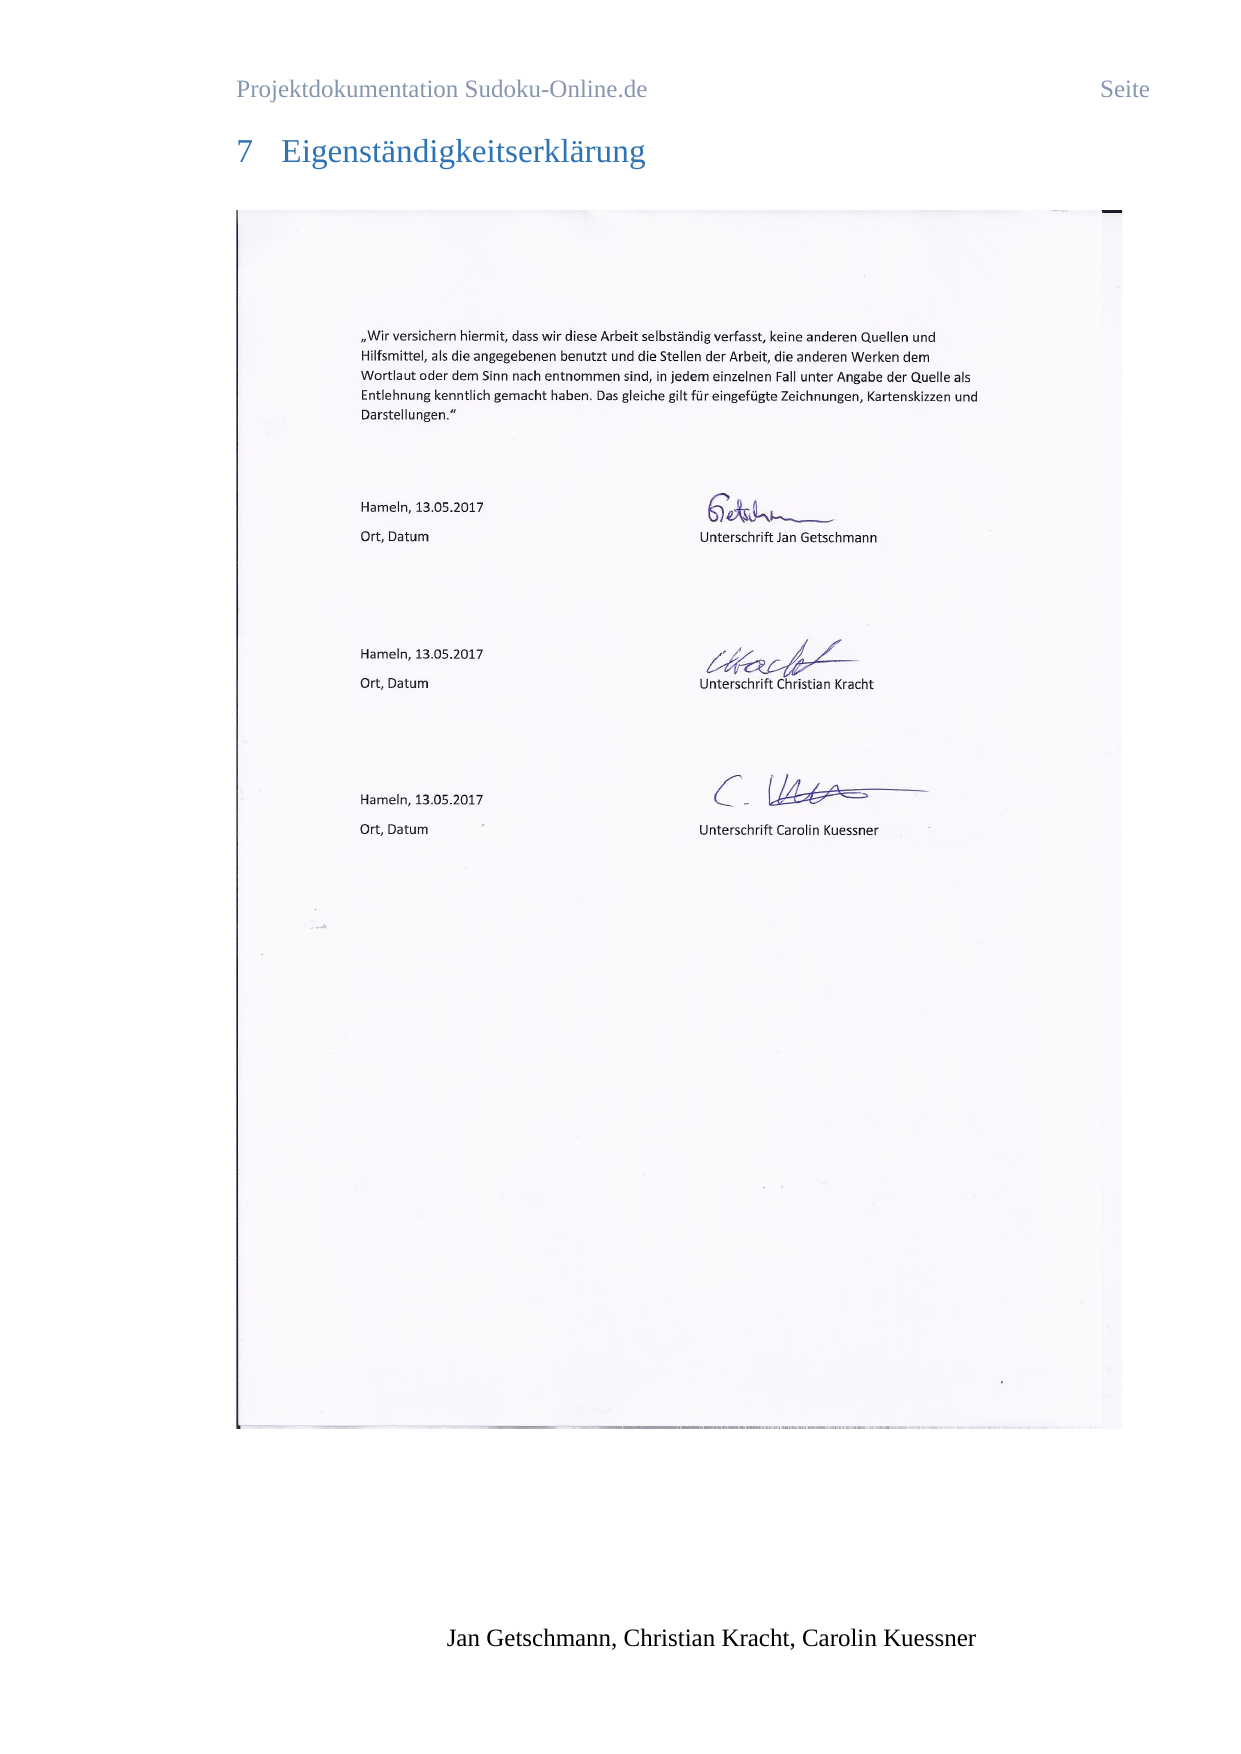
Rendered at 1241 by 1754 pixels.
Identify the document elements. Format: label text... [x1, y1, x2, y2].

subtitle Eigenständigkeitserklärung [236, 131, 1122, 169]
picture [236, 210, 1123, 1429]
